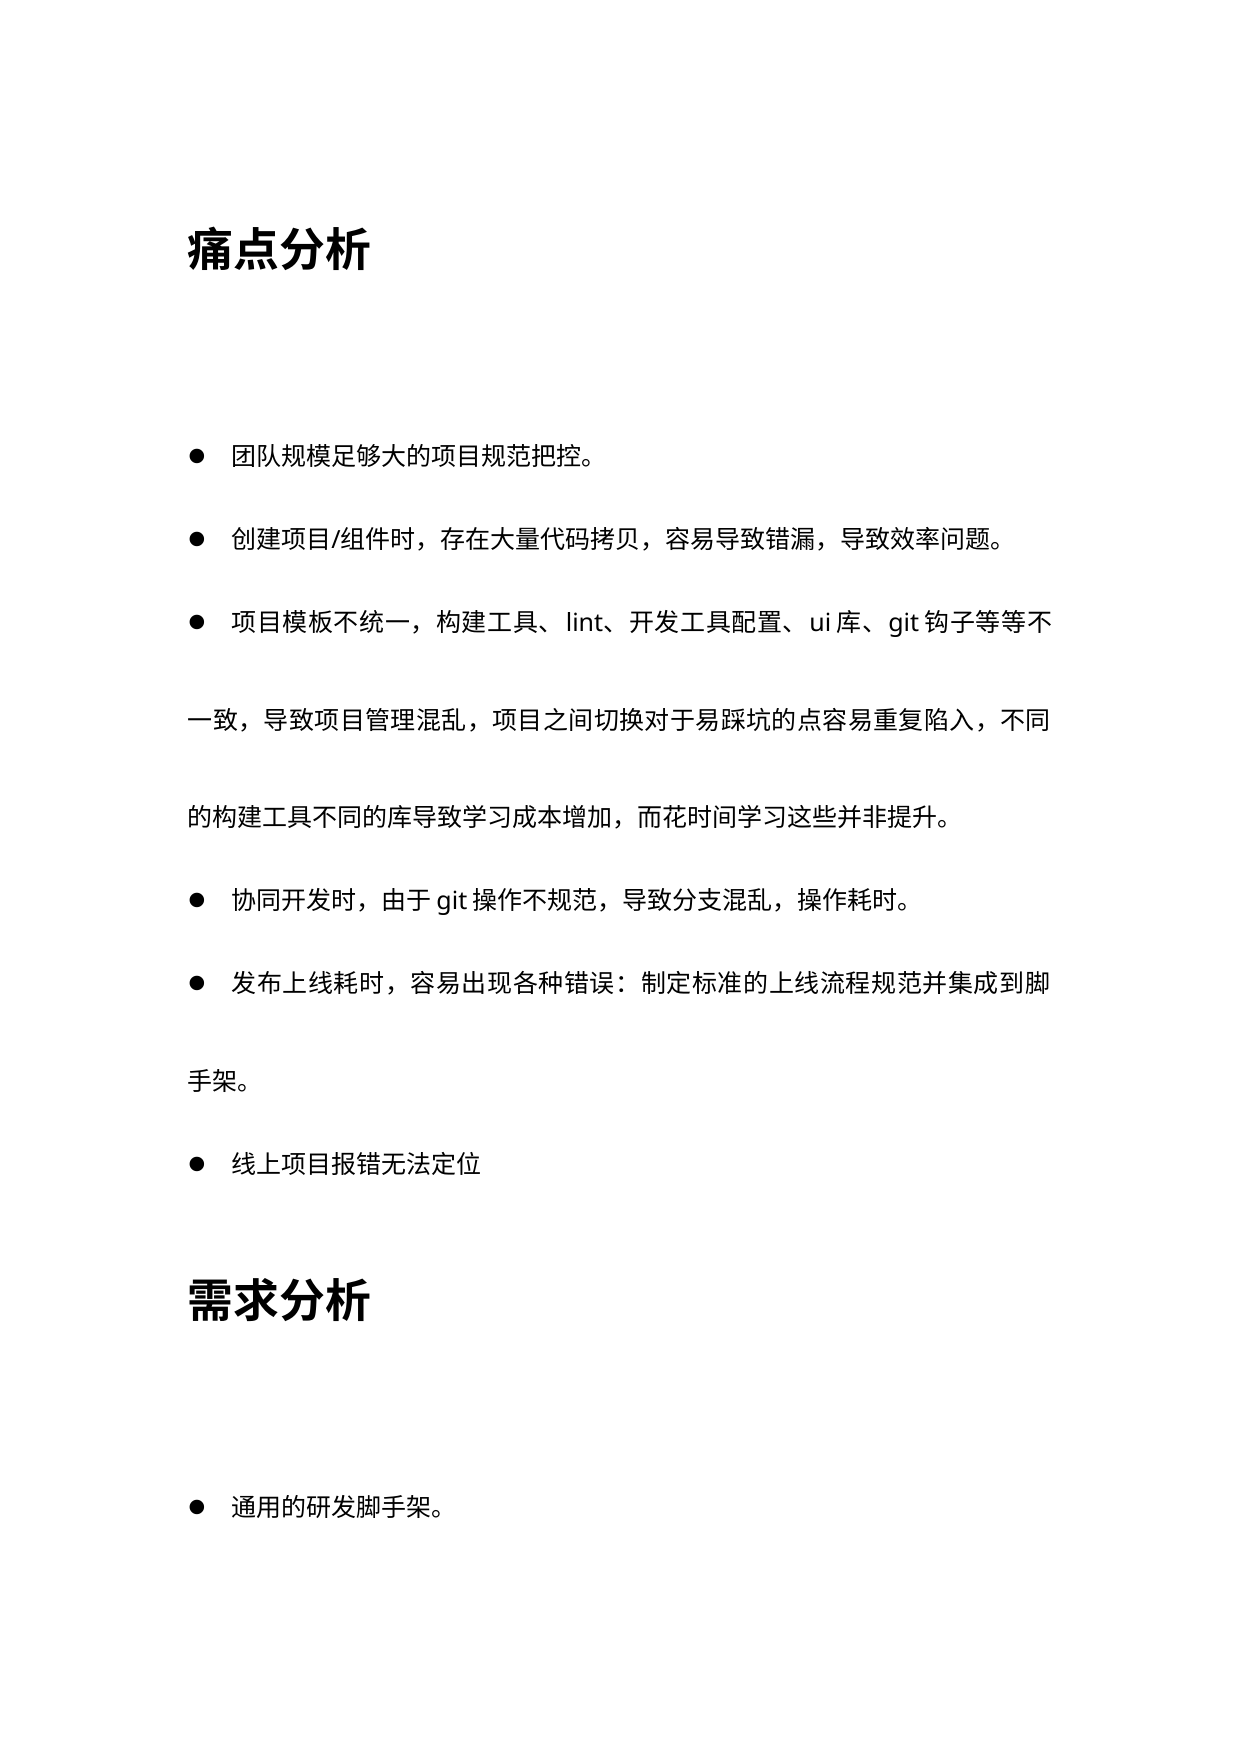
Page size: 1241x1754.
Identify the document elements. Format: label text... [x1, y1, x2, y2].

list 创建项目/组件时，存在大量代码拷贝，容易导致错漏，导致效率问题。 [187, 505, 1053, 570]
subtitle 需求分析 [187, 1249, 1053, 1346]
list 项目模板不统一，构建工具、lint、开发工具配置、ui库、git钩子等等不一致，导致项目管理混乱，项目之间切换对于易踩坑的点容易重复陷入，不同的构建工具不同的库导致学习成本增加，而花时间学习这些并非提升。 [187, 588, 1053, 848]
list 团队规模足够大的项目规范把控。 [187, 422, 1053, 487]
list 通用的研发脚手架。 [187, 1473, 1053, 1538]
list 发布上线耗时，容易出现各种错误：制定标准的上线流程规范并集成到脚手架。 [187, 949, 1053, 1112]
list 线上项目报错无法定位 [187, 1130, 1053, 1195]
subtitle 痛点分析 [187, 197, 1053, 295]
list 协同开发时，由于git操作不规范，导致分支混乱，操作耗时。 [187, 866, 1053, 931]
